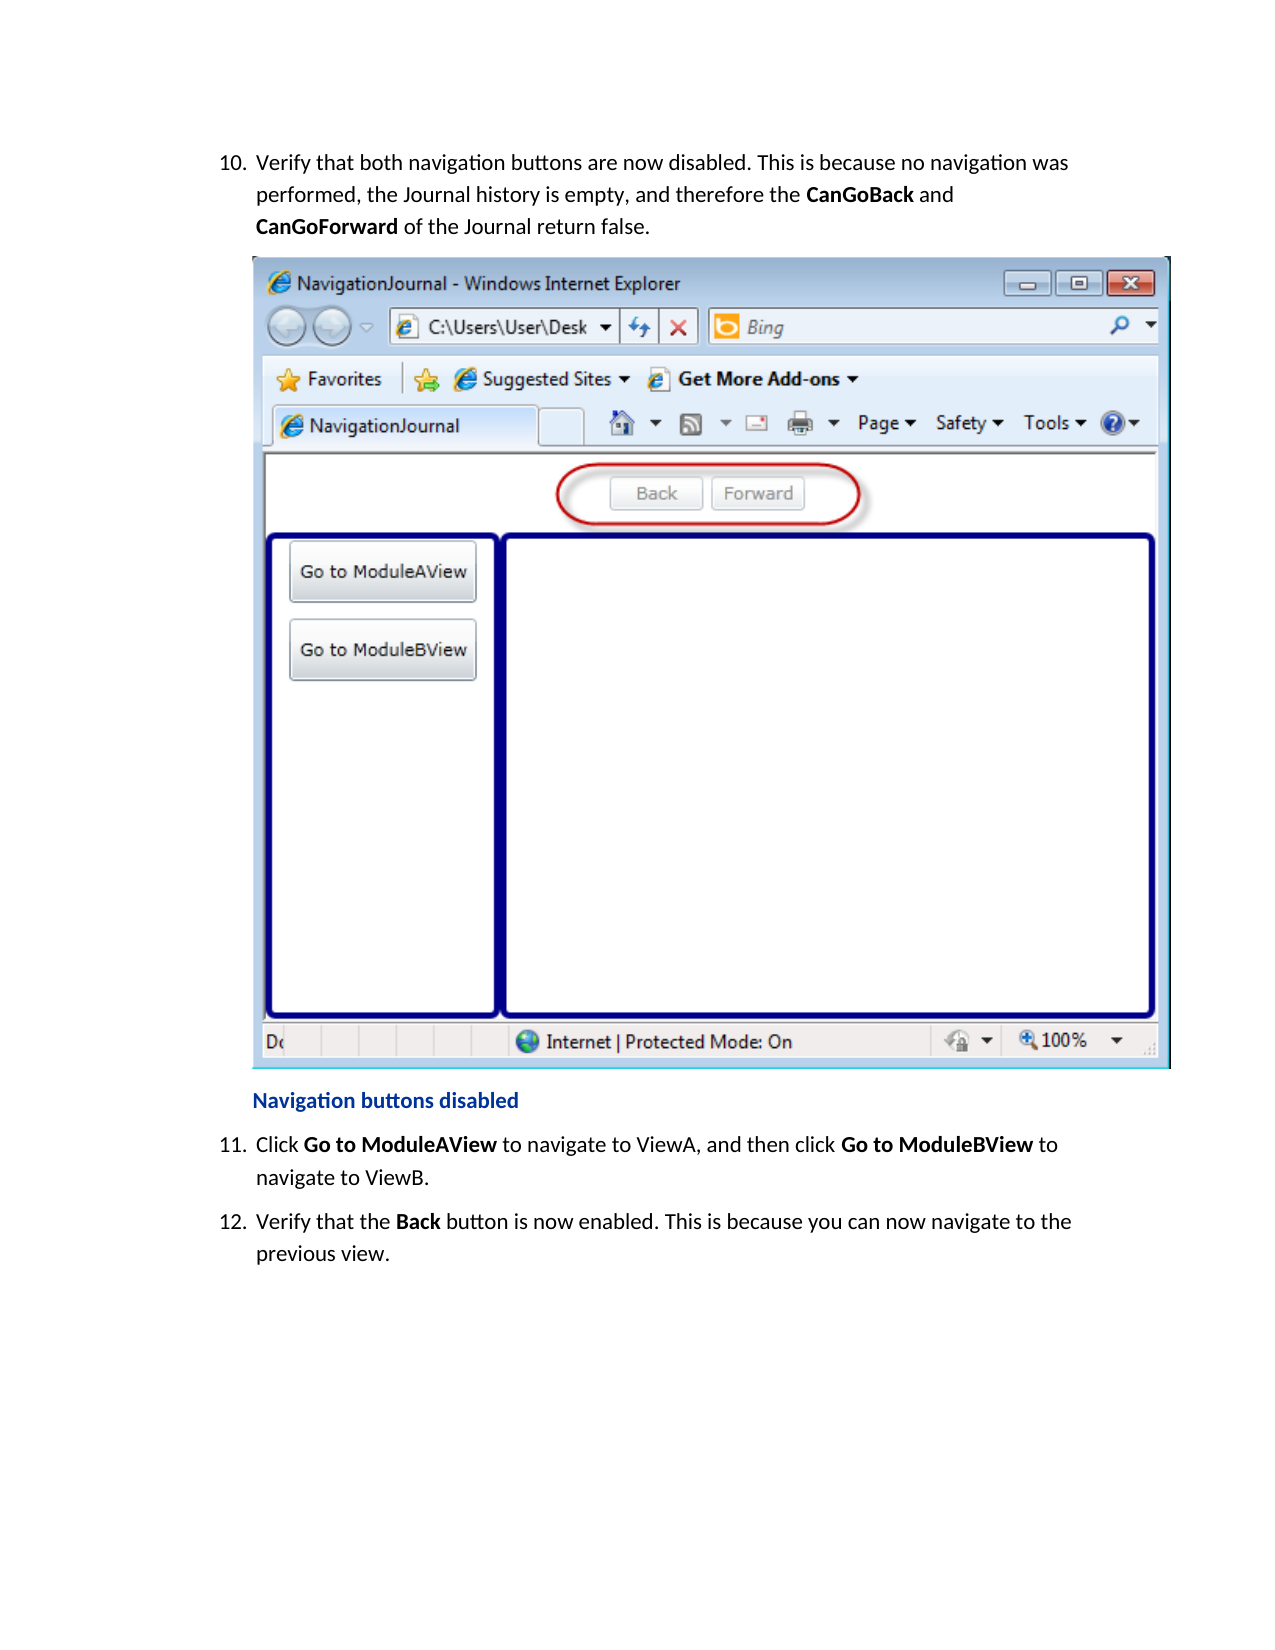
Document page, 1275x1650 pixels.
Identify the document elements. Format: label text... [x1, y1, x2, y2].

picture [252, 256, 1171, 1069]
list Verify that both navigation buttons are now disabled. This is because no navigation was performed, the Journal history is empty, and therefore the CanGoBack and CanGoForward of the Journal return false. [218, 148, 1098, 240]
text Navigation buttons disabled [252, 1086, 1098, 1114]
list Click Go to ModuleAView to navigate to ViewA, and then click Go to ModuleBView to navigate to ViewB. [218, 1130, 1098, 1191]
list Verify that the Back button is now enabled. This is because you can now navigate to the previous view. [218, 1207, 1098, 1267]
